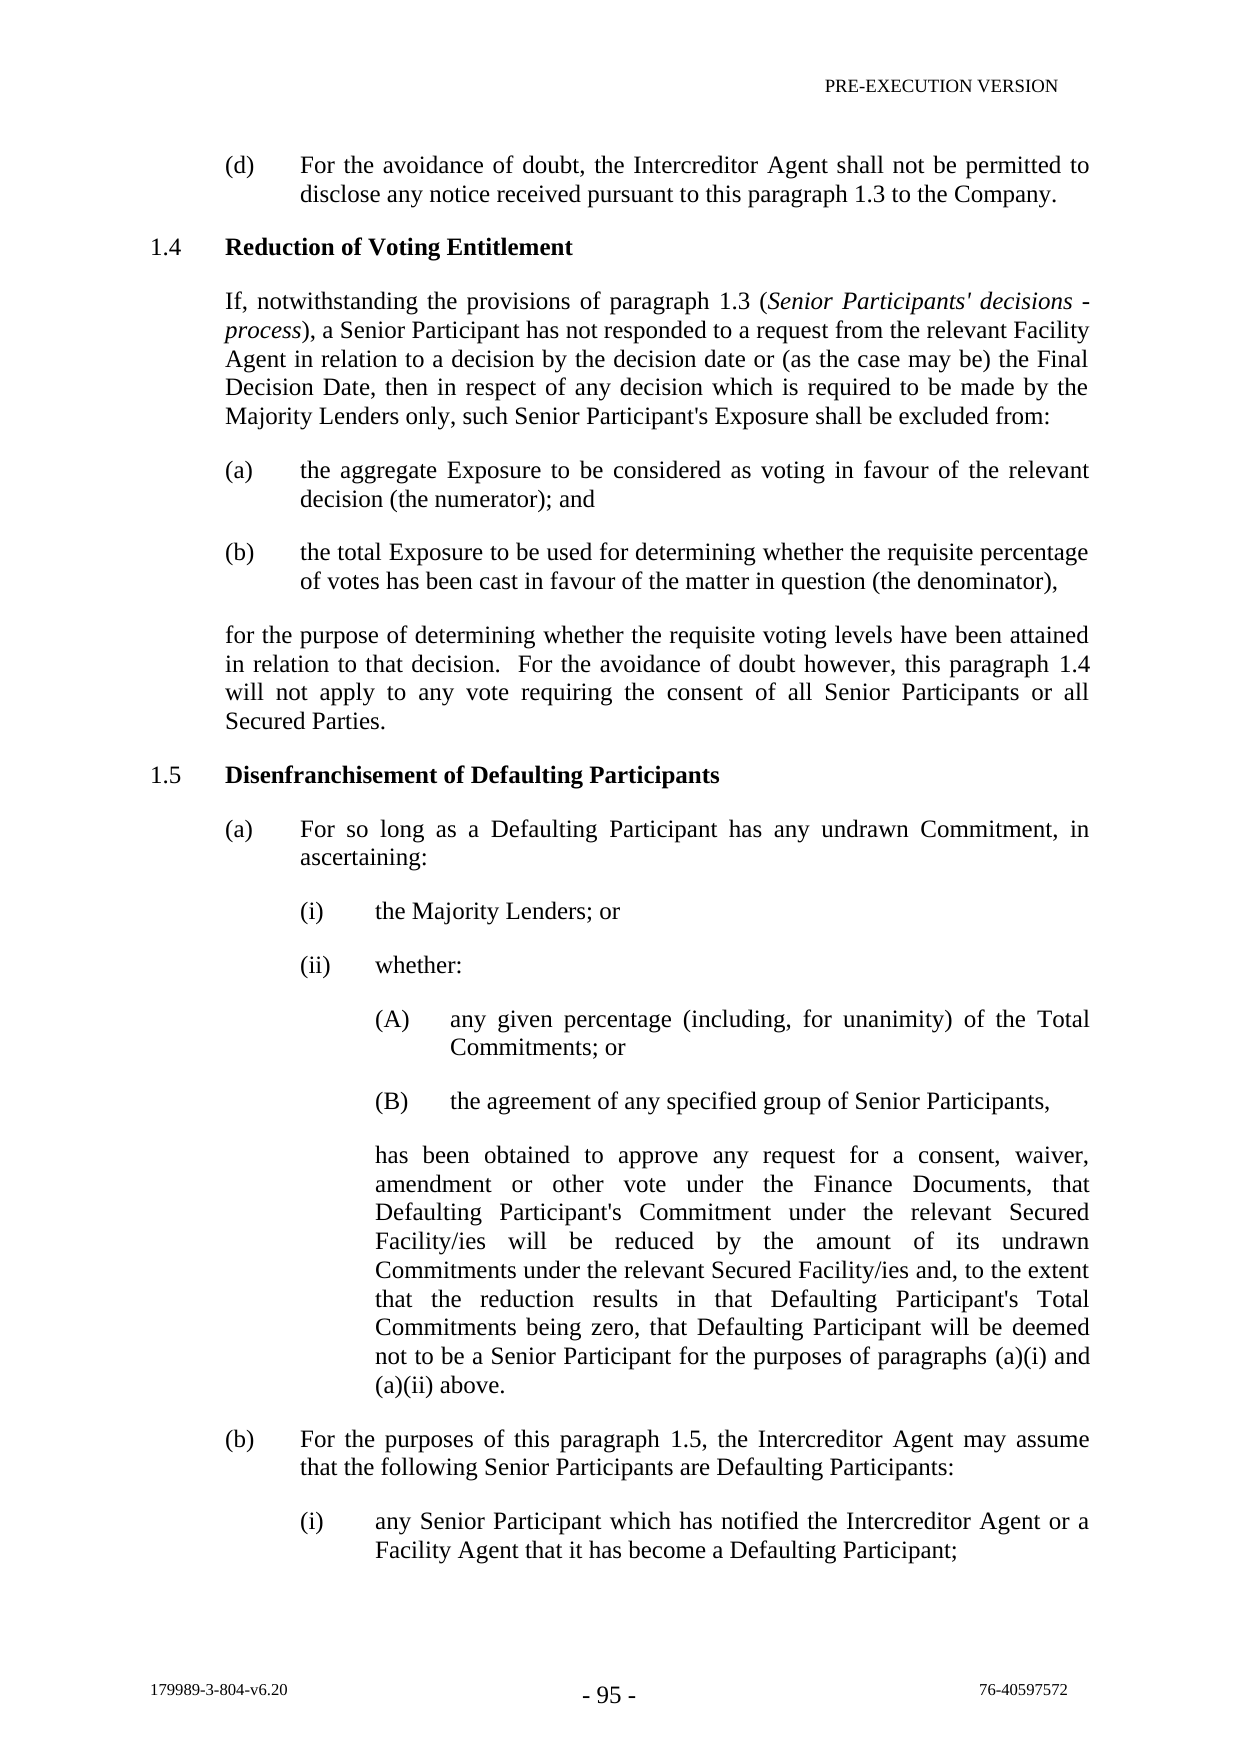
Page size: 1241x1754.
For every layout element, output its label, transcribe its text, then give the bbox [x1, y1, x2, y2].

text any given percentage (including, for unanimity) of the Total Commitments; or [375, 1004, 1090, 1061]
text For the purposes of this paragraph ‎1.5, the Intercreditor Agent may assume that the following Senior Participants are Defaulting Participants: [225, 1424, 1090, 1481]
text the agreement of any specified group of Senior Participants, [375, 1086, 1090, 1115]
text for the purpose of determining whether the requisite voting levels have been attained in relation to that decision. For the avoidance of doubt however, this paragraph ‎1.4 will not apply to any vote requiring the consent of all Senior Participants or all Secured Parties. [225, 620, 1090, 735]
text For so long as a Defaulting Participant has any undrawn Commitment, in ascertaining: [225, 814, 1090, 871]
text the total Exposure to be used for determining whether the requisite percentage of votes has been cast in favour of the matter in question (the denominator), [225, 537, 1090, 595]
text has been obtained to approve any request for a consent, waiver, amendment or other vote under the Finance Documents, that Defaulting Participant's Commitment under the relevant Secured Facility/ies will be reduced by the amount of its undrawn Commitments under the relevant Secured Facility/ies and, to the extent that the reduction results in that Defaulting Participant's Total Commitments being zero, that Defaulting Participant will be deemed not to be a Senior Participant for the purposes of paragraphs ‎(a)‎(i) and ‎(a)‎(ii) above. [375, 1140, 1090, 1399]
text Disenfranchisement of Defaulting Participants [150, 760, 1090, 789]
text the aggregate Exposure to be considered as voting in favour of the relevant decision (the numerator); and [225, 455, 1090, 512]
text whether: [300, 950, 1090, 979]
text Reduction of Voting Entitlement [150, 232, 1090, 261]
text If, notwithstanding the provisions of paragraph ‎1.3 (Senior Participants' decisions - process), a Senior Participant has not responded to a request from the relevant Facility Agent in relation to a decision by the decision date or (as the case may be) the Final Decision Date, then in respect of any decision which is required to be made by the Majority Lenders only, such Senior Participant's Exposure shall be excluded from: [225, 286, 1090, 430]
text any Senior Participant which has notified the Intercreditor Agent or a Facility Agent that it has become a Defaulting Participant; [300, 1506, 1090, 1564]
text the Majority Lenders; or [300, 896, 1090, 925]
text For the avoidance of doubt, the Intercreditor Agent shall not be permitted to disclose any notice received pursuant to this paragraph ‎1.3 to the Company. [225, 150, 1090, 207]
